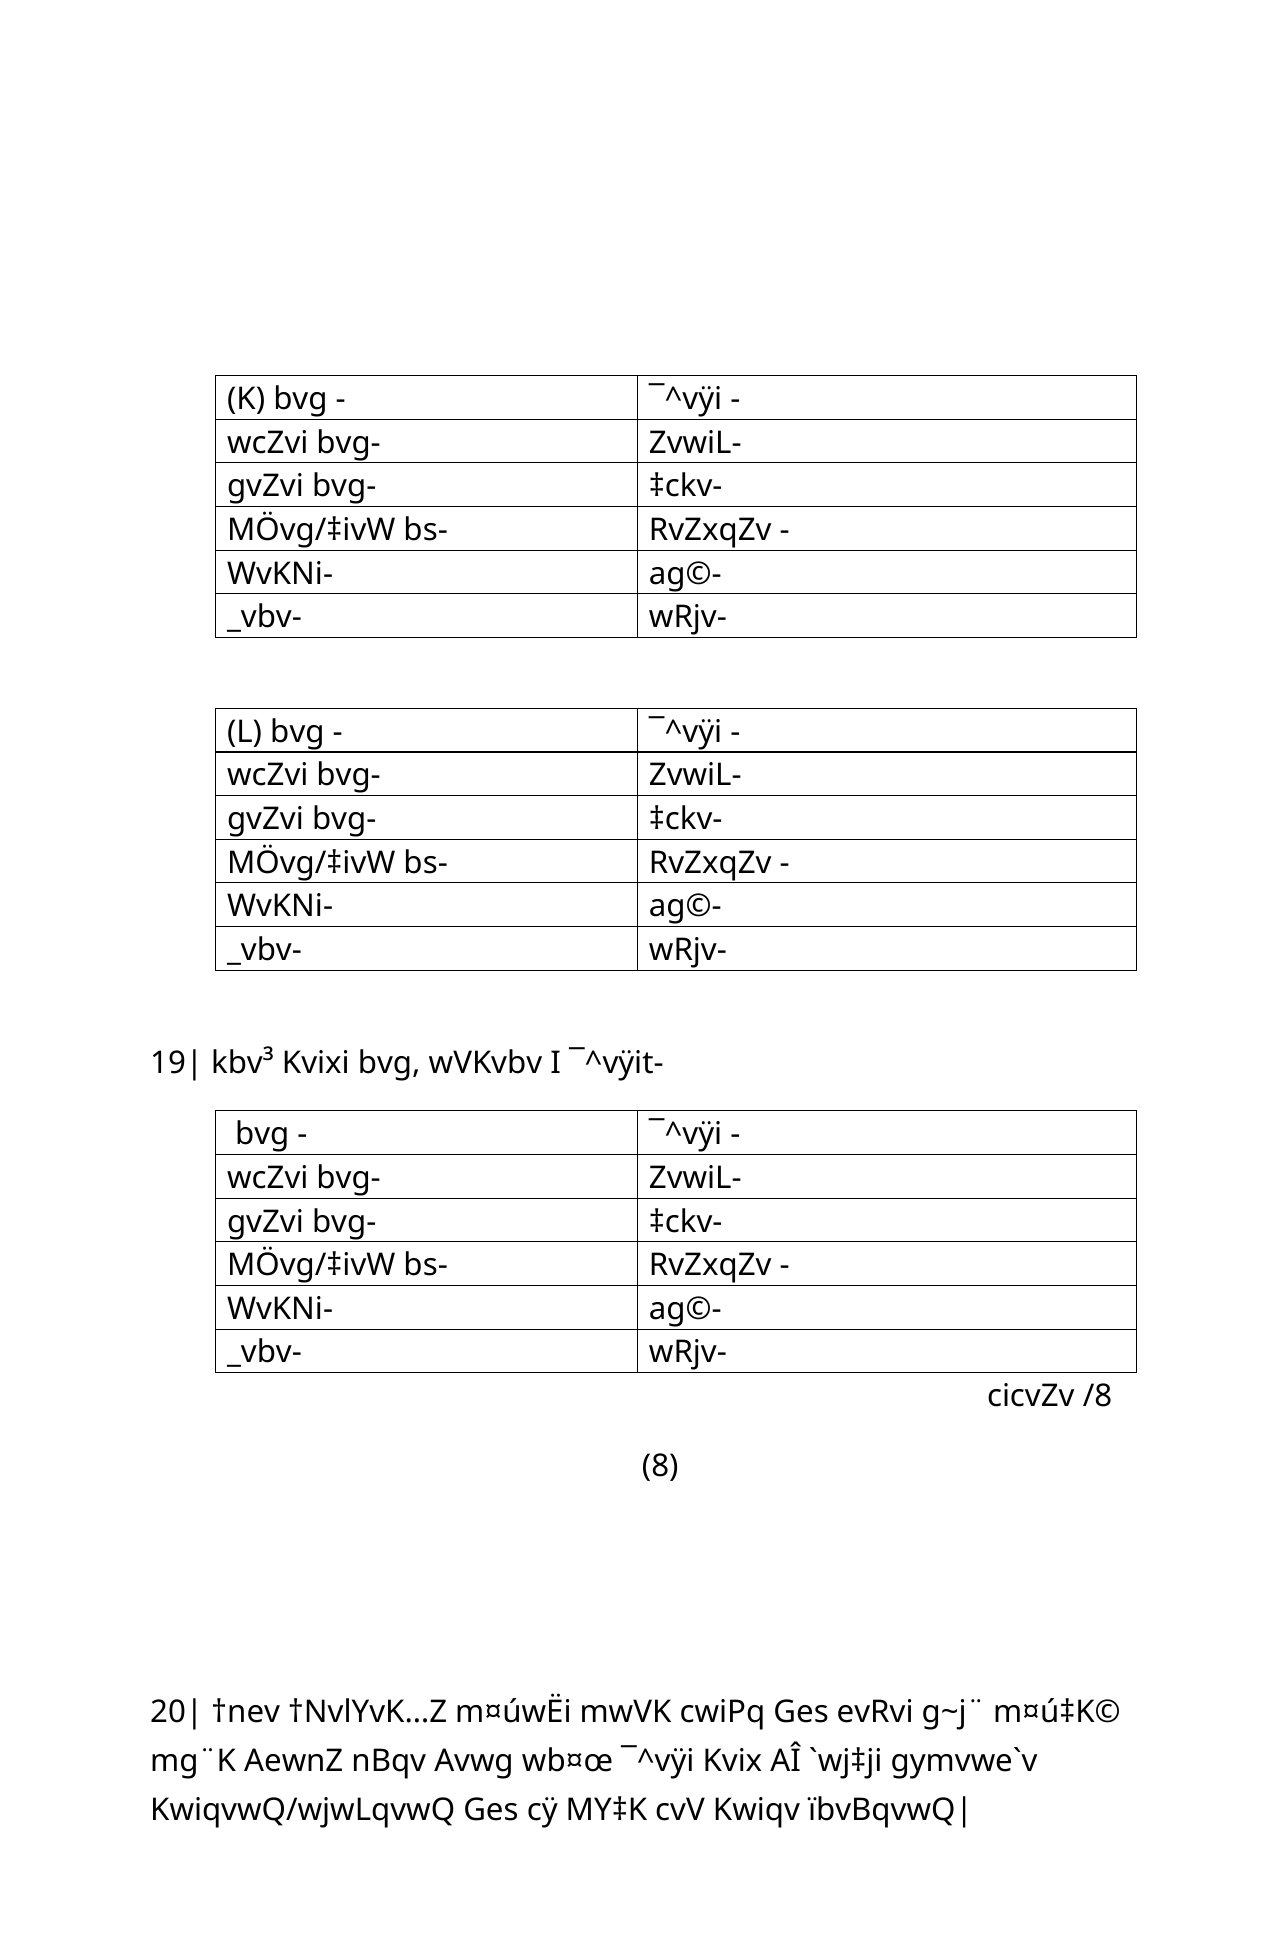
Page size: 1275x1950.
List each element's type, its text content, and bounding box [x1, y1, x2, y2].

text 20| †nev †NvlYvK…Z m¤úwËi mwVK cwiPq Ges evRvi g~j¨ m¤ú‡K© mg¨K AewnZ nBqv Avwg wb¤œ ¯^vÿi Kvix AÎ `wj‡ji gymvwe`v KwiqvwQ/wjwLqvwQ Ges cÿ MY‡K cvV Kwiqv ïbvBqvwQ| [150, 1688, 1170, 1829]
text cicvZv /8 [150, 1373, 1170, 1416]
table_cell wcZvi bvg- [216, 420, 637, 462]
table_cell ag©- [638, 883, 1136, 926]
table_cell WvKNi- [216, 551, 637, 593]
table_header ¯^vÿi - [638, 376, 1136, 419]
table_cell wRjv- [638, 1330, 1136, 1372]
table_cell RvZxqZv - [638, 507, 1136, 549]
table_cell _vbv- [216, 1330, 637, 1372]
table_cell WvKNi- [216, 1286, 637, 1328]
text (8) [150, 1443, 1170, 1486]
text 19| kbv³ Kvixi bvg, wVKvbv I ¯^vÿit- [150, 1040, 1170, 1083]
table_cell ‡ckv- [638, 796, 1136, 839]
table_cell gvZvi bvg- [216, 1199, 637, 1241]
table_cell ZvwiL- [638, 753, 1136, 795]
table_cell ‡ckv- [638, 1199, 1136, 1241]
table_cell wRjv- [638, 927, 1136, 969]
table_header (K) bvg - [216, 376, 637, 419]
table_cell wcZvi bvg- [216, 1155, 637, 1197]
table_cell WvKNi- [216, 883, 637, 926]
table_cell ‡ckv- [638, 463, 1136, 506]
table_cell _vbv- [216, 927, 637, 969]
table_cell _vbv- [216, 594, 637, 637]
table_cell MÖvg/‡ivW bs- [216, 1242, 637, 1285]
table_cell ZvwiL- [638, 1155, 1136, 1197]
table_cell ag©- [638, 1286, 1136, 1328]
table_header (L) bvg - [216, 709, 637, 751]
table_header ¯^vÿi - [638, 1111, 1136, 1154]
table_header bvg - [216, 1111, 637, 1154]
table_cell MÖvg/‡ivW bs- [216, 840, 637, 882]
table_cell gvZvi bvg- [216, 796, 637, 839]
table_cell RvZxqZv - [638, 1242, 1136, 1285]
table_cell gvZvi bvg- [216, 463, 637, 506]
table_cell ag©- [638, 551, 1136, 593]
table_cell RvZxqZv - [638, 840, 1136, 882]
table_header ¯^vÿi - [638, 709, 1136, 751]
table_cell wRjv- [638, 594, 1136, 637]
table_cell wcZvi bvg- [216, 753, 637, 795]
table_cell MÖvg/‡ivW bs- [216, 507, 637, 549]
table_cell ZvwiL- [638, 420, 1136, 462]
